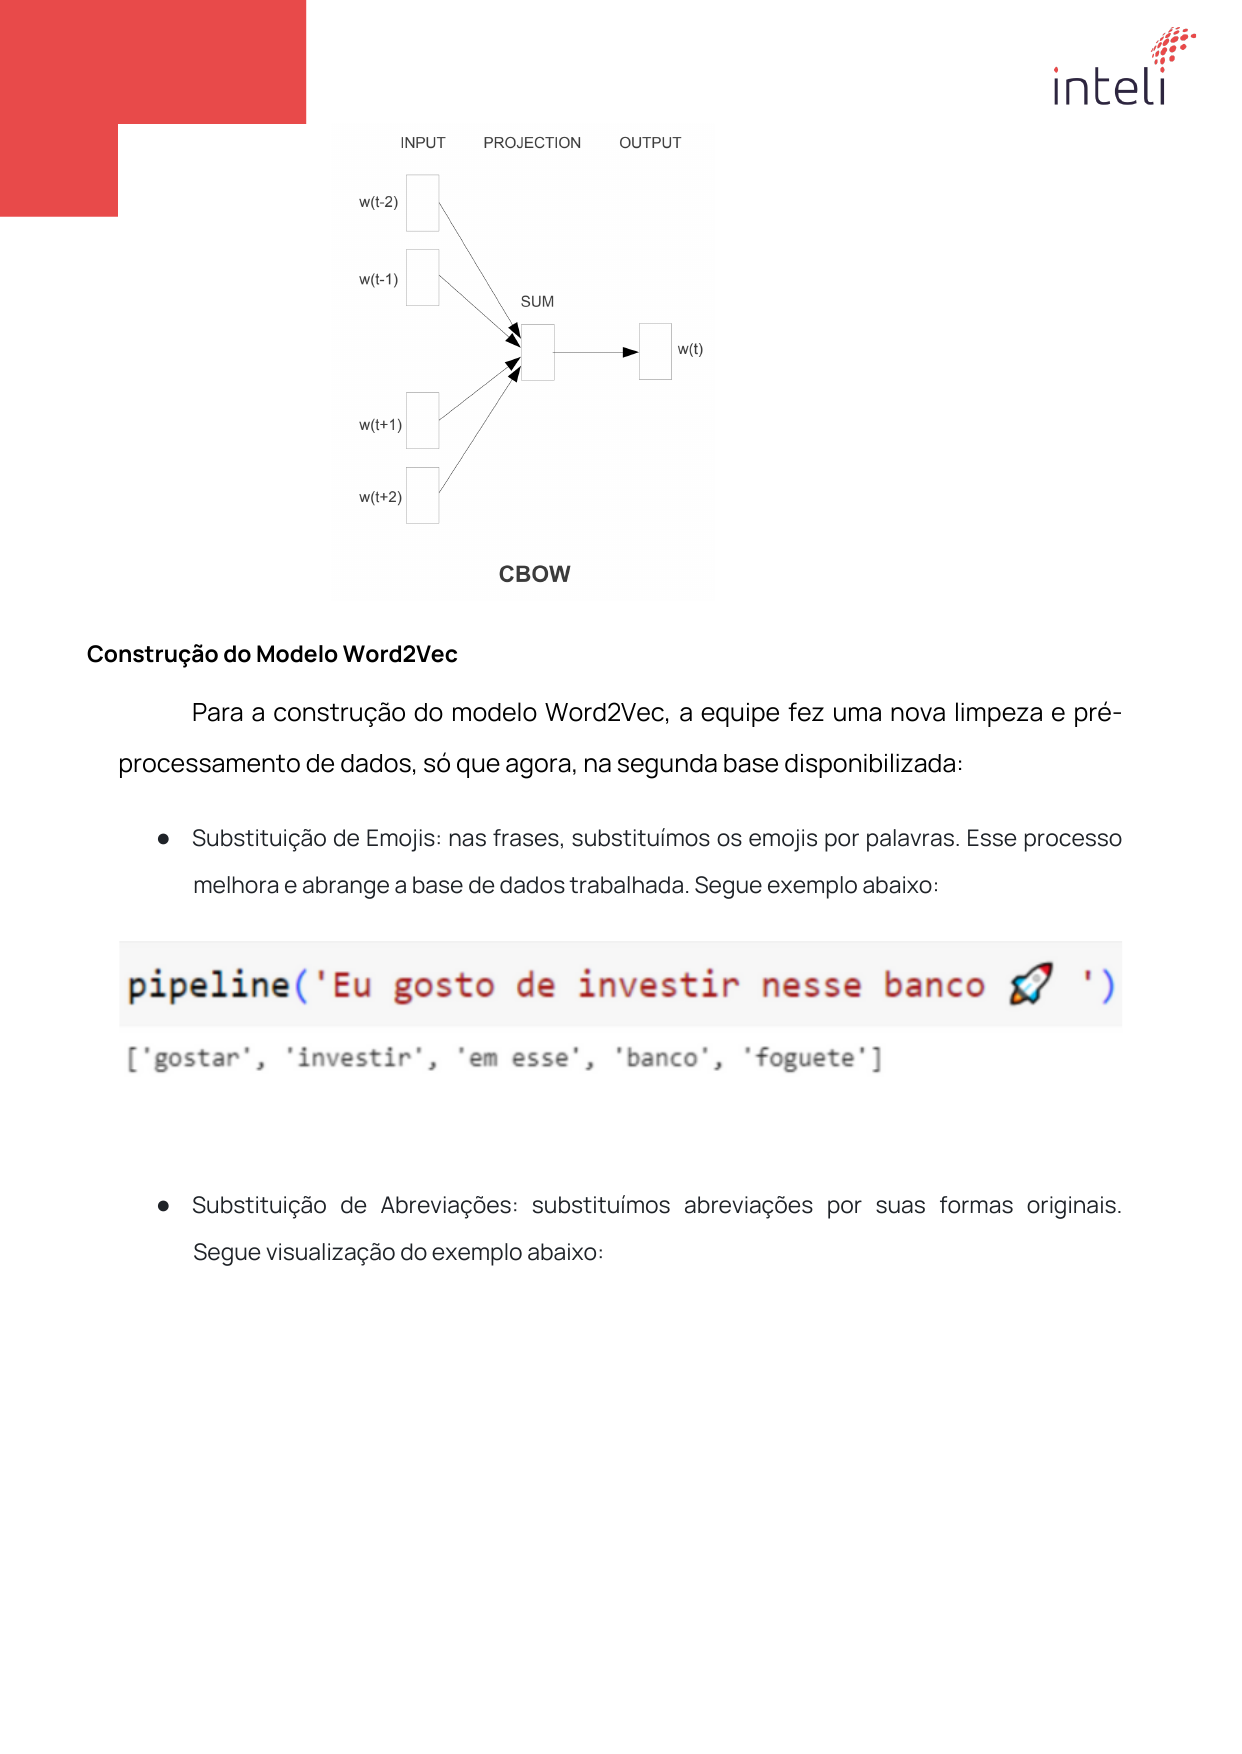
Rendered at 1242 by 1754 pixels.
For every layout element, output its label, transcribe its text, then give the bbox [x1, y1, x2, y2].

picture [1054, 27, 1197, 105]
list Substituição de Emojis: nas frases, substituímos os emojis por palavras. Esse processo melhora e abrange a base de dados trabalhada. Segue exemplo abaixo: [156, 822, 1123, 900]
list Substituição de Abreviações: substituímos abreviações por suas formas originais. Segue visualização do exemplo abaixo: [156, 1189, 1123, 1268]
text Construção do Modelo Word2Vec [87, 638, 1123, 669]
text Para a construção do modelo Word2Vec, a equipe fez uma nova limpeza e pré-processamento de dados, só que agora, na segunda base disponibilizada: [118, 694, 1123, 780]
picture [118, 941, 1123, 1114]
picture [0, 0, 307, 217]
picture [331, 123, 715, 601]
